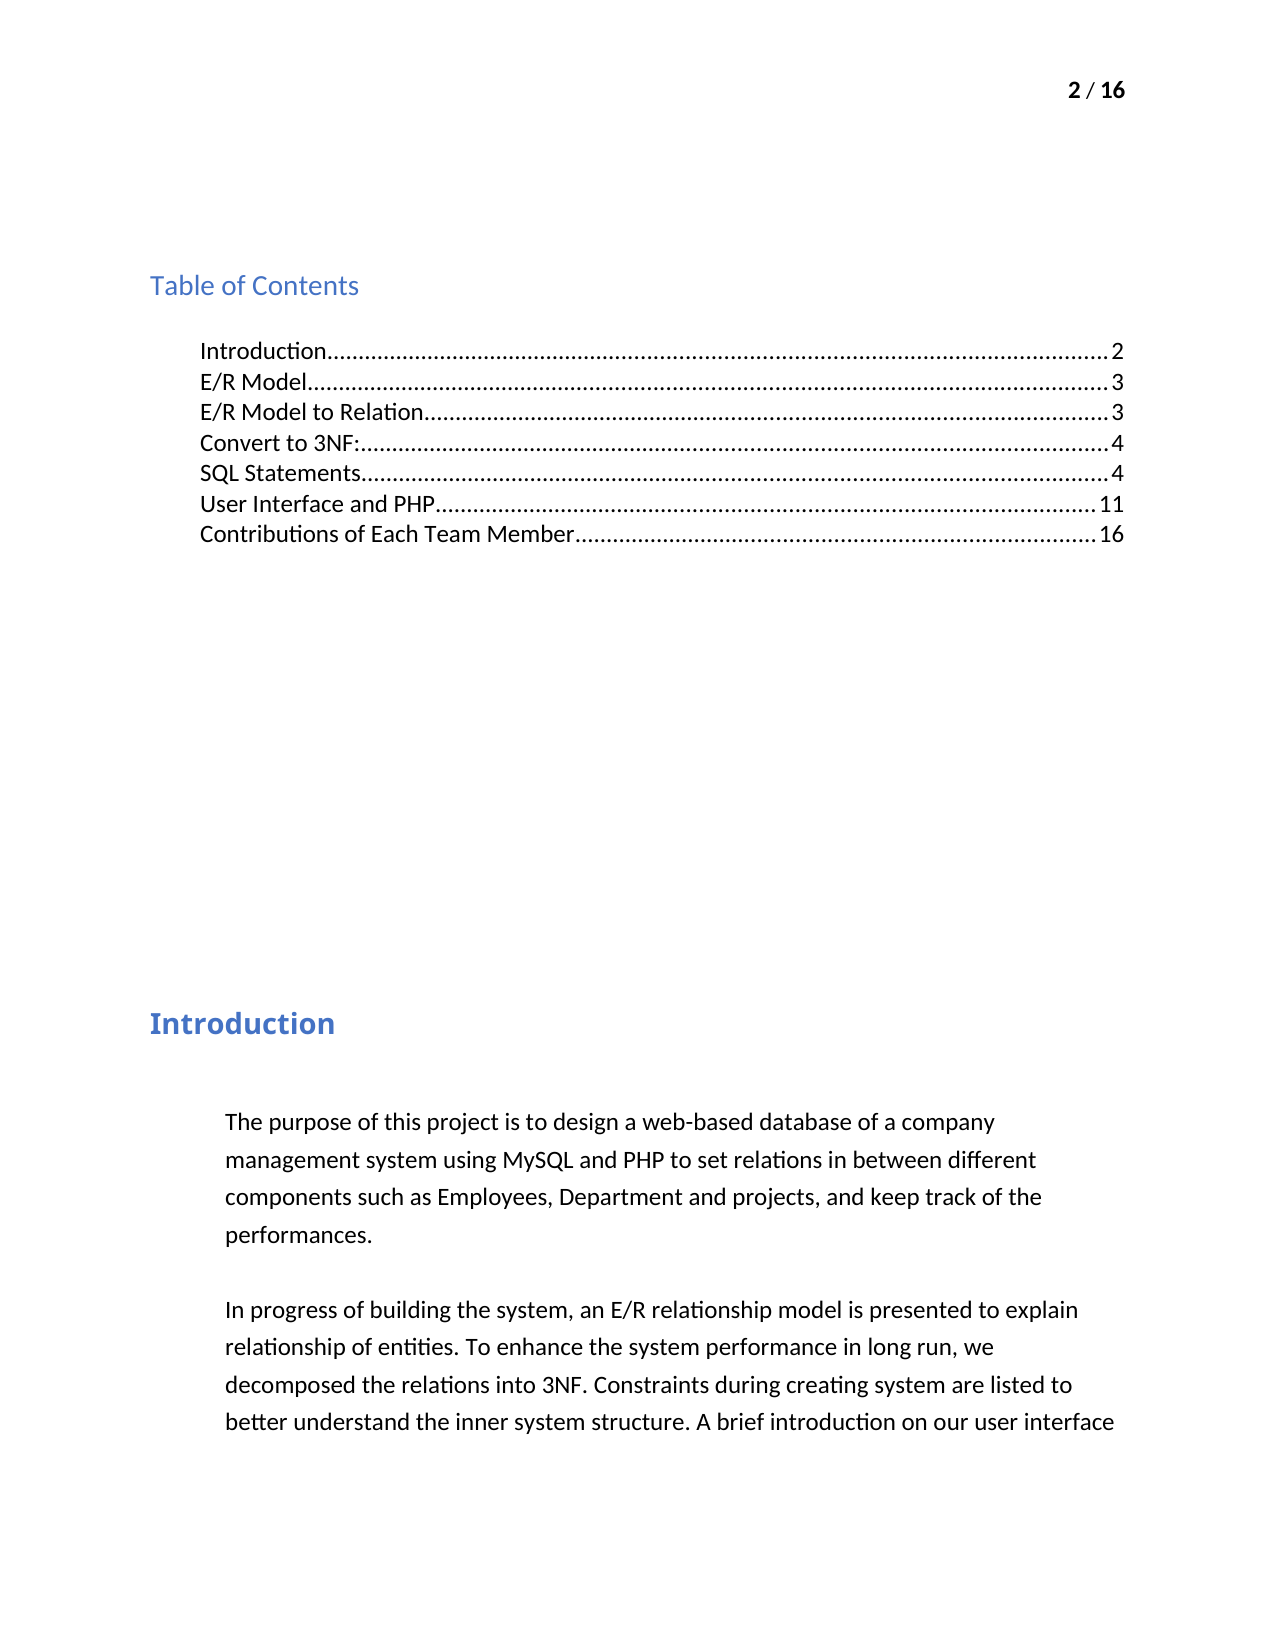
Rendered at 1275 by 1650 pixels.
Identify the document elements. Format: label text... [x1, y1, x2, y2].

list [225, 1287, 1125, 1437]
subtitle Introduction [150, 1003, 1125, 1043]
list The purpose of this project is to design a web-based database of a company management system using MySQL and PHP to set relations in between different components such as Employees, Department and projects, and keep track of the performances. [225, 1099, 1125, 1249]
